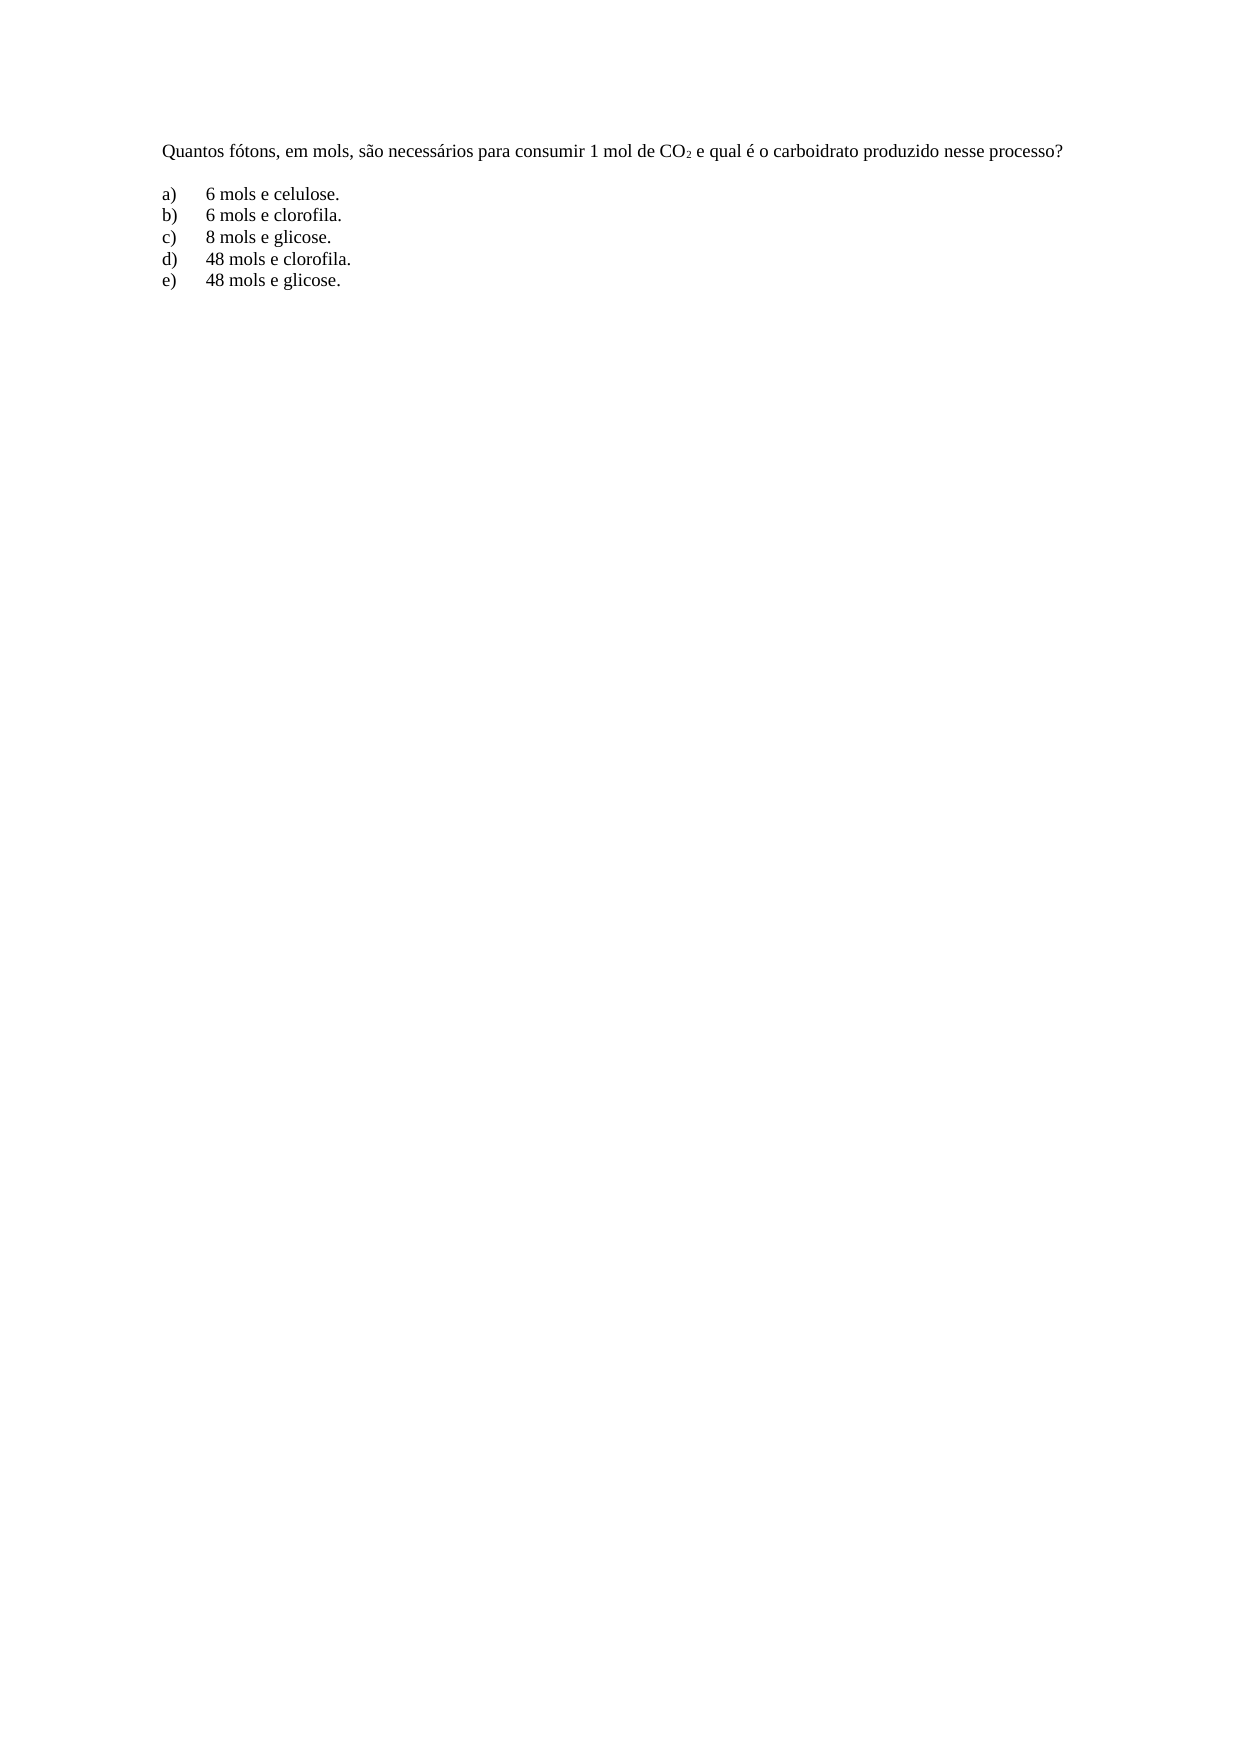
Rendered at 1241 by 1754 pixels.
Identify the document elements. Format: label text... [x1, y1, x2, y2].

text d) 48 mols e clorofila. [162, 247, 1122, 269]
text c) 8 mols e glicose. [162, 226, 1122, 247]
text a) 6 mols e celulose. [162, 183, 1122, 204]
text Quantos fótons, em mols, são necessários para consumir 1 mol de CO2 e qual é o carboidrato produzido nesse processo? [162, 140, 1122, 161]
text e) 48 mols e glicose. [162, 269, 1122, 291]
text b) 6 mols e clorofila. [162, 204, 1122, 226]
